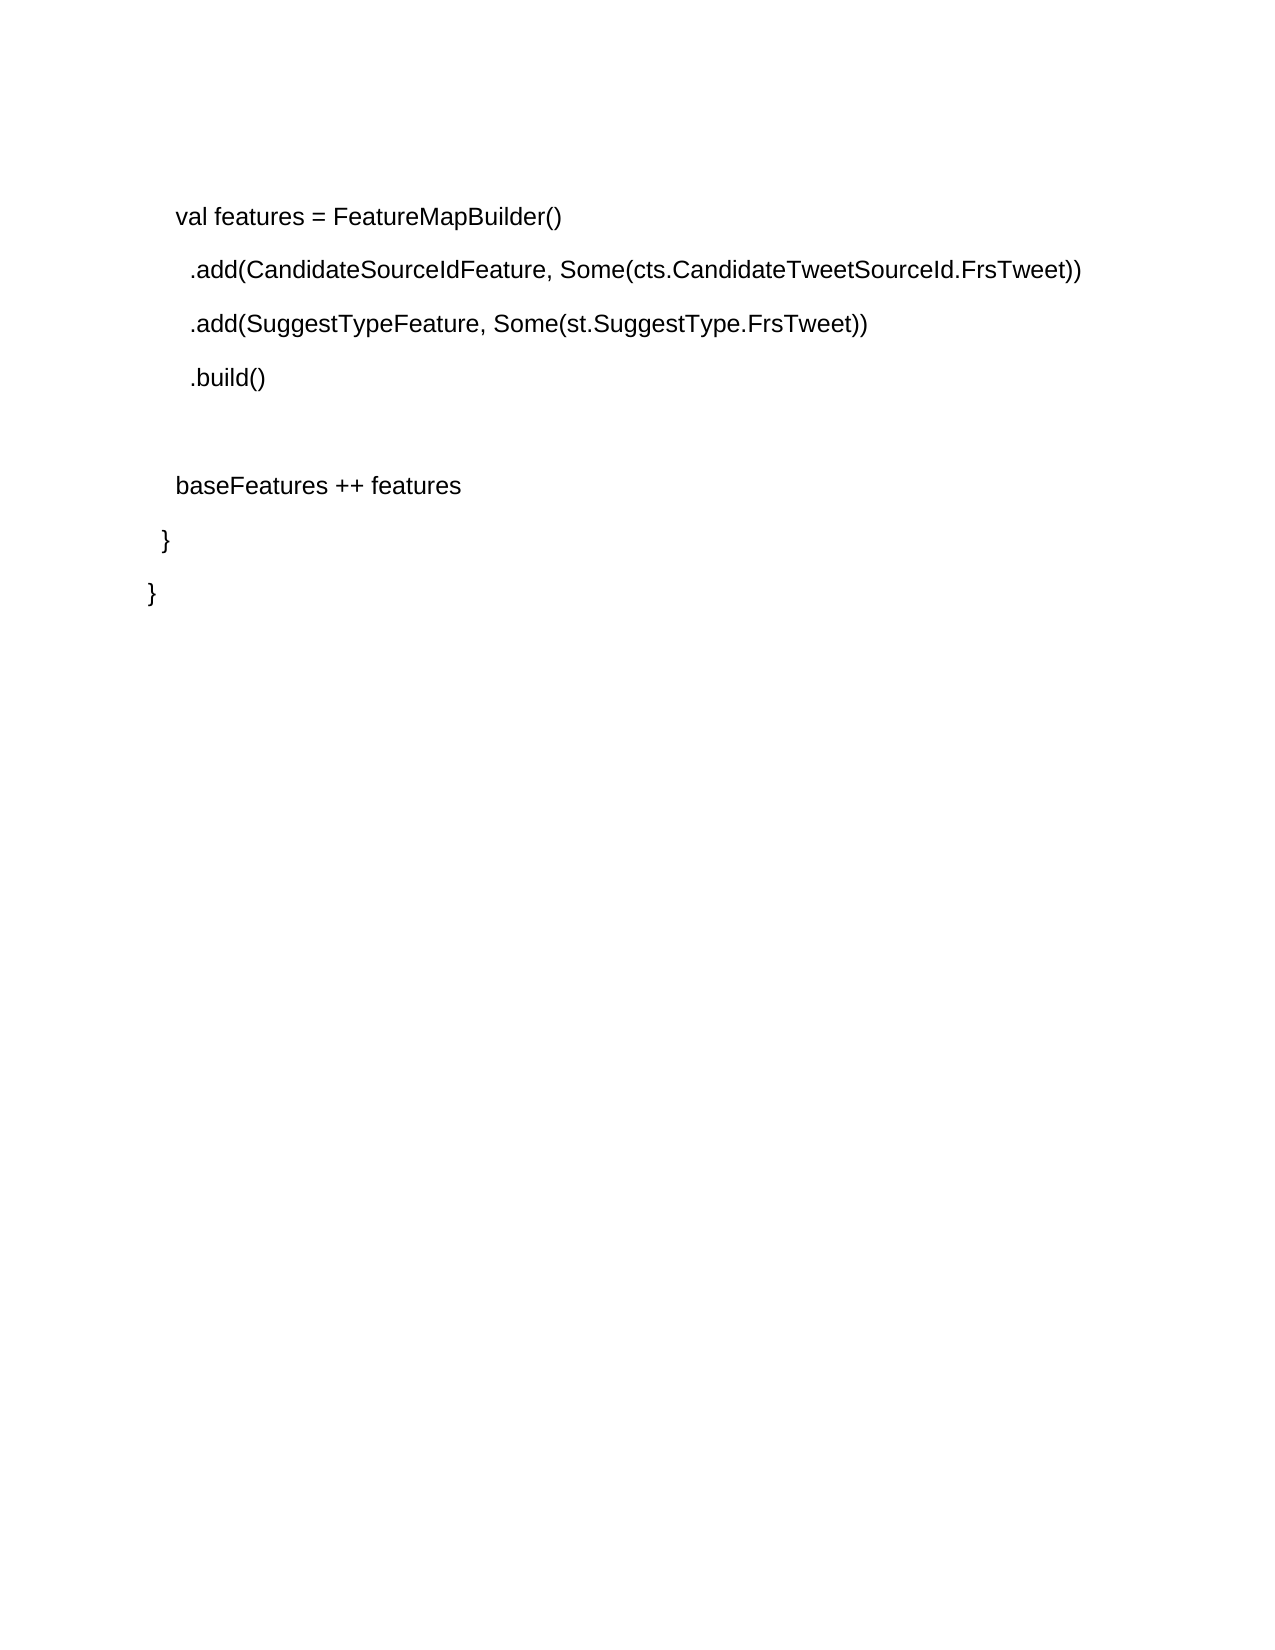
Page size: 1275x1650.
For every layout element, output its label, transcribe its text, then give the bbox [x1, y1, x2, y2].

text } [148, 578, 1127, 607]
text } [148, 524, 1127, 553]
text baseFeatures ++ features [148, 471, 1127, 499]
text .add(CandidateSourceIdFeature, Some(cts.CandidateTweetSourceId.FrsTweet)) [148, 255, 1127, 284]
text val features = FeatureMapBuilder() [148, 201, 1127, 230]
text .add(SuggestTypeFeature, Some(st.SuggestType.FrsTweet)) [148, 309, 1127, 338]
text .build() [148, 363, 1127, 392]
